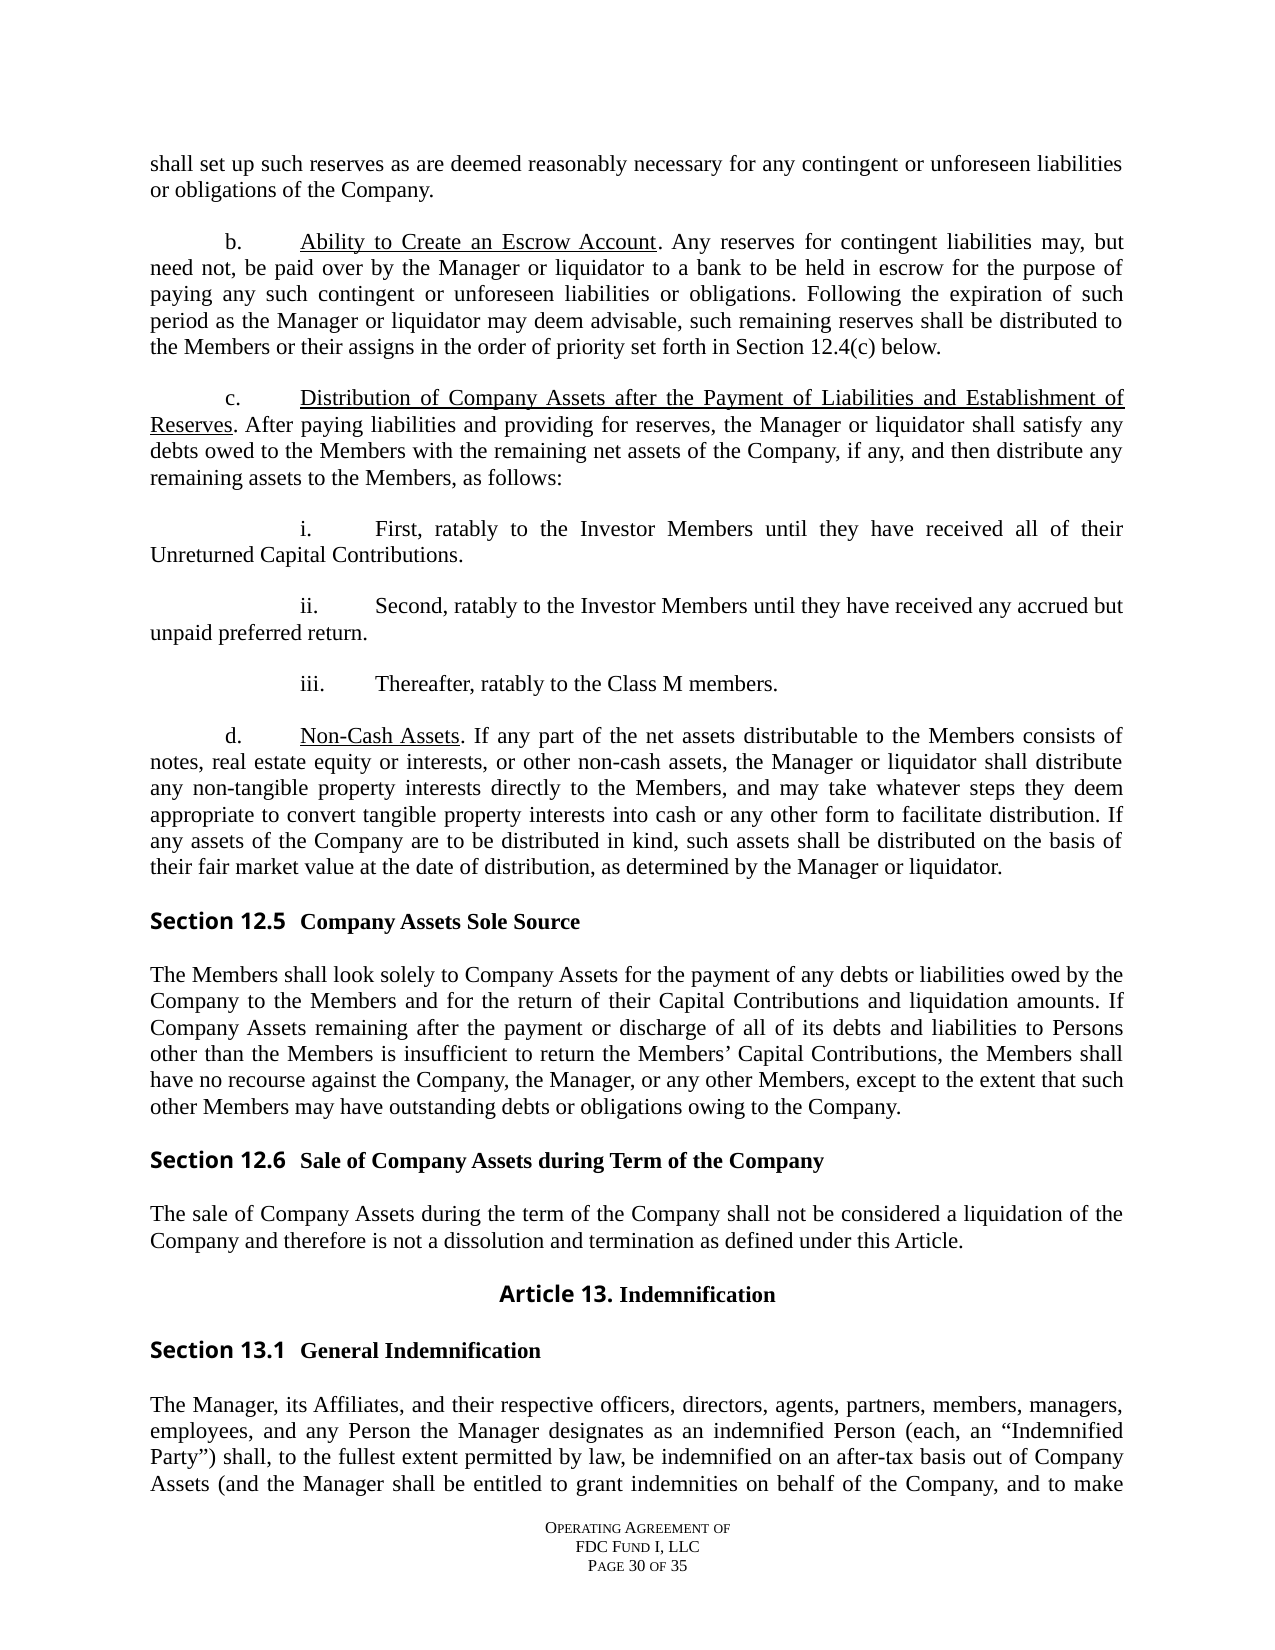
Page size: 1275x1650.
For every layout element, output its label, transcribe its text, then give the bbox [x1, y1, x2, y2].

subtitle Company Assets Sole Source [150, 905, 1125, 936]
list Thereafter, ratably to the Class M members. [150, 670, 1125, 697]
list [150, 150, 1125, 203]
list Distribution of Company Assets after the Payment of Liabilities and Establishment of Reserves. After paying liabilities and providing for reserves, the Manager or liquidator shall satisfy any debts owed to the Members with the remaining net assets of the Company, if any, and then distribute any remaining assets to the Members, as follows: [150, 384, 1125, 490]
subtitle Indemnification [150, 1278, 1125, 1309]
list Ability to Create an Escrow Account. Any reserves for contingent liabilities may, but need not, be paid over by the Manager or liquidator to a bank to be held in escrow for the purpose of paying any such contingent or unforeseen liabilities or obligations. Following the expiration of such period as the Manager or liquidator may deem advisable, such remaining reserves shall be distributed to the Members or their assigns in the order of priority set forth in Section 12.4(c) below. [150, 228, 1125, 359]
list First, ratably to the Investor Members until they have received all of their Unreturned Capital Contributions. [150, 515, 1125, 568]
text The Members shall look solely to Company Assets for the payment of any debts or liabilities owed by the Company to the Members and for the return of their Capital Contributions and liquidation amounts. If Company Assets remaining after the payment or discharge of all of its debts and liabilities to Persons other than the Members is insufficient to return the Members’ Capital Contributions, the Members shall have no recourse against the Company, the Manager, or any other Members, except to the extent that such other Members may have outstanding debts or obligations owing to the Company. [150, 961, 1125, 1119]
subtitle General Indemnification [150, 1334, 1125, 1366]
list Non-Cash Assets. If any part of the net assets distributable to the Members consists of notes, real estate equity or interests, or other non-cash assets, the Manager or liquidator shall distribute any non-tangible property interests directly to the Members, and may take whatever steps they deem appropriate to convert tangible property interests into cash or any other form to facilitate distribution. If any assets of the Company are to be distributed in kind, such assets shall be distributed on the basis of their fair market value at the date of distribution, as determined by the Manager or liquidator. [150, 722, 1125, 880]
list Second, ratably to the Investor Members until they have received any accrued but unpaid preferred return. [150, 593, 1125, 645]
subtitle Sale of Company Assets during Term of the Company [150, 1144, 1125, 1175]
text The sale of Company Assets during the term of the Company shall not be considered a liquidation of the Company and therefore is not a dissolution and termination as defined under this Article. [150, 1200, 1125, 1253]
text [150, 1391, 1125, 1496]
